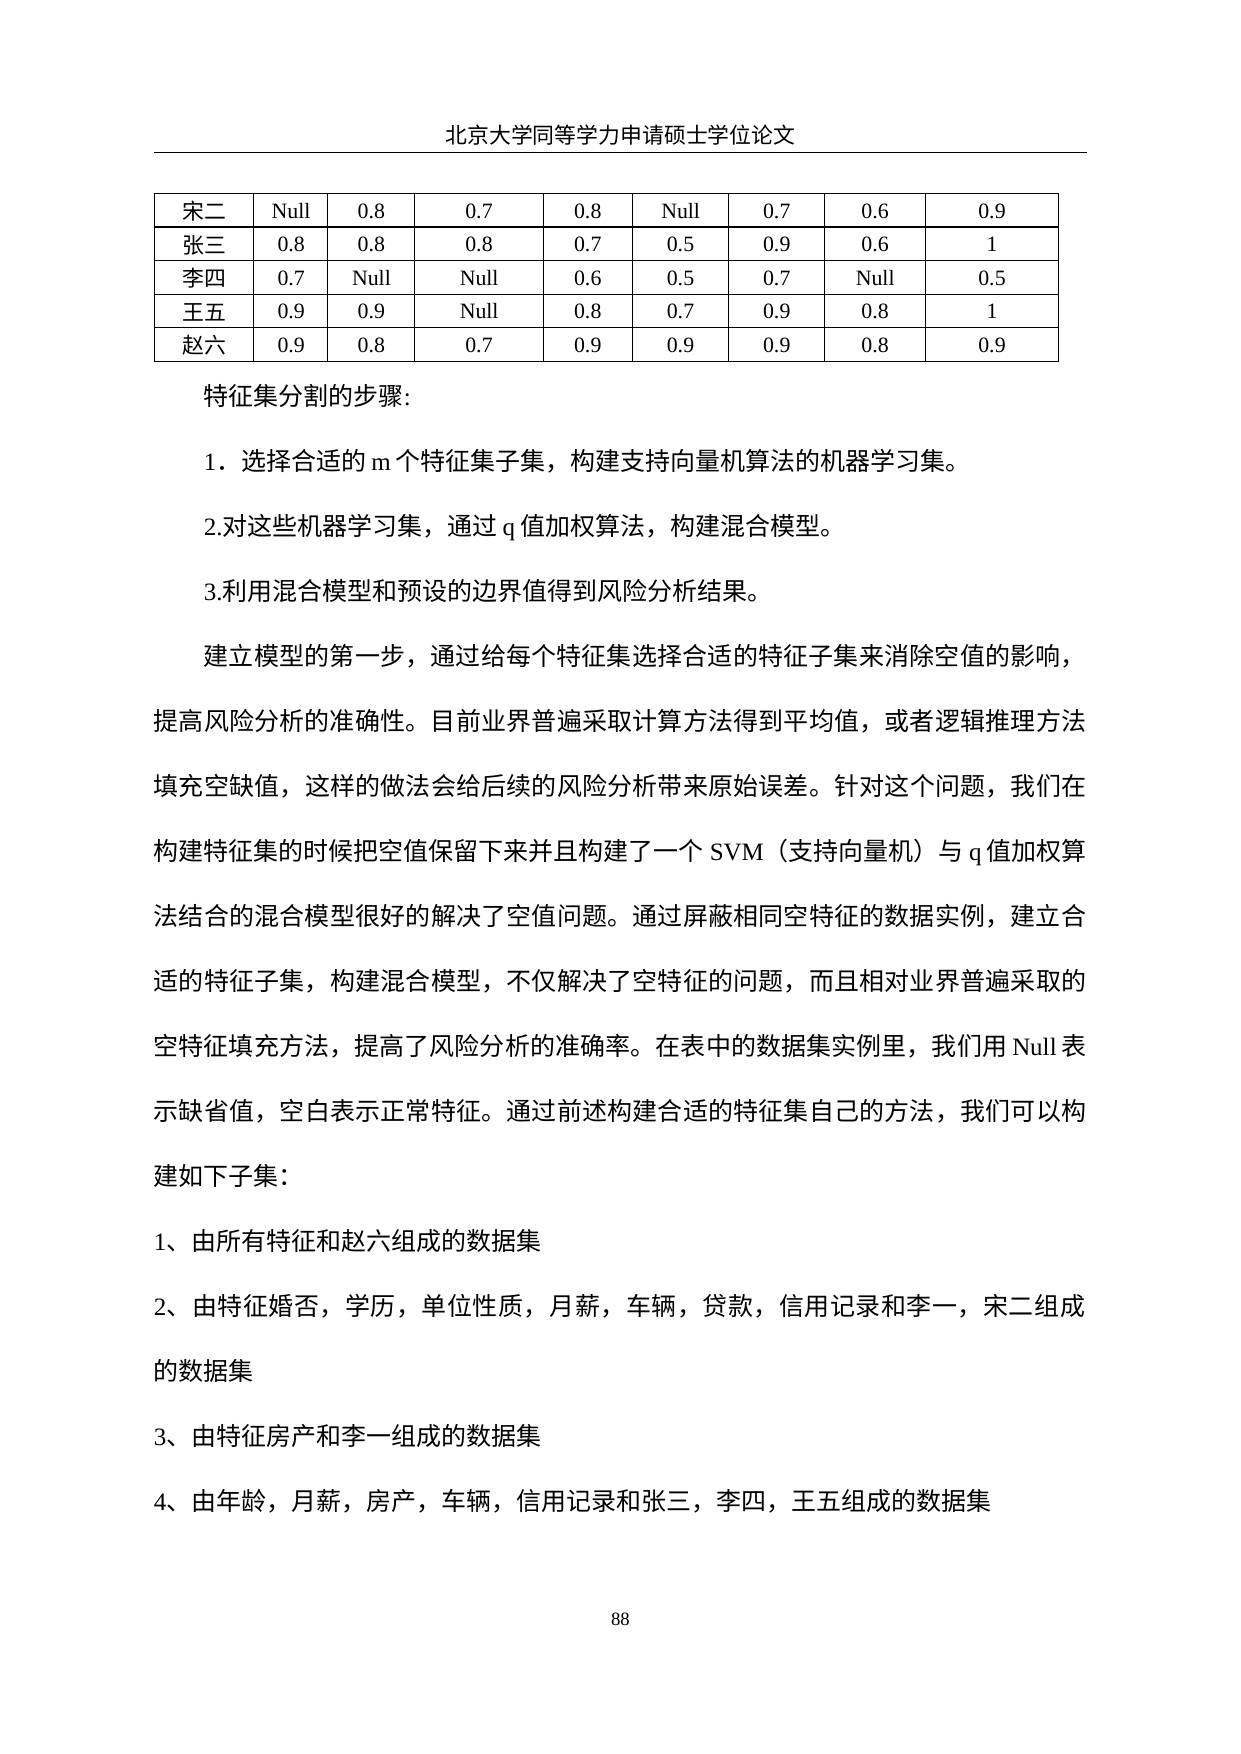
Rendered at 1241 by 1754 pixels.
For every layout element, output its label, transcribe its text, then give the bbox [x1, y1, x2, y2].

table_cell 0.9 [729, 228, 824, 260]
table_cell 0.9 [254, 295, 327, 327]
table_cell Null [825, 261, 925, 293]
table_cell 李四 [155, 261, 253, 293]
table_cell 张三 [155, 228, 253, 260]
table_cell 0.9 [729, 328, 824, 361]
table_cell 0.9 [729, 295, 824, 327]
text 1．选择合适的m个特征集子集，构建支持向量机算法的机器学习集。 [153, 427, 1087, 492]
table_cell 0.7 [544, 228, 632, 260]
table_cell 0.8 [415, 228, 543, 260]
table_cell 0.8 [825, 295, 925, 327]
table_cell 0.6 [825, 194, 925, 226]
table_cell 0.8 [328, 228, 414, 260]
table_cell 0.5 [633, 228, 728, 260]
table_cell 0.7 [415, 194, 543, 226]
table_cell 0.8 [328, 328, 414, 361]
table_cell 0.6 [825, 228, 925, 260]
table_cell 0.5 [633, 261, 728, 293]
text 3、由特征房产和李一组成的数据集 [153, 1402, 1087, 1467]
text 建立模型的第一步，通过给每个特征集选择合适的特征子集来消除空值的影响，提高风险分析的准确性。目前业界普遍采取计算方法得到平均值，或者逻辑推理方法填充空缺值，这样的做法会给后续的风险分析带来原始误差。针对这个问题，我们在构建特征集的时候把空值保留下来并且构建了一个SVM（支持向量机）与q值加权算法结合的混合模型很好的解决了空值问题。通过屏蔽相同空特征的数据实例，建立合适的特征子集，构建混合模型，不仅解决了空特征的问题，而且相对业界普遍采取的空特征填充方法，提高了风险分析的准确率。在表中的数据集实例里，我们用Null表示缺省值，空白表示正常特征。通过前述构建合适的特征集自己的方法，我们可以构建如下子集： [153, 622, 1087, 1207]
table_cell Null [328, 261, 414, 293]
table_cell 0.7 [729, 194, 824, 226]
table_cell 0.6 [544, 261, 632, 293]
text 2、由特征婚否，学历，单位性质，月薪，车辆，贷款，信用记录和李一，宋二组成的数据集 [153, 1272, 1087, 1402]
table_cell 0.8 [328, 194, 414, 226]
table_cell Null [415, 261, 543, 293]
table_cell Null [254, 194, 327, 226]
table_cell 赵六 [155, 328, 253, 361]
table_cell 0.9 [544, 328, 632, 361]
text 2.对这些机器学习集，通过q值加权算法，构建混合模型。 [153, 492, 1087, 557]
text 1、由所有特征和赵六组成的数据集 [153, 1207, 1087, 1272]
table_cell 1 [926, 295, 1058, 327]
table_cell 0.5 [926, 261, 1058, 293]
table_cell 0.7 [415, 328, 543, 361]
table_cell 王五 [155, 295, 253, 327]
table_cell 0.7 [254, 261, 327, 293]
table_cell 0.7 [633, 295, 728, 327]
table_cell 宋二 [155, 194, 253, 226]
table_cell 0.8 [544, 295, 632, 327]
text 特征集分割的步骤: [153, 362, 1087, 427]
text 3.利用混合模型和预设的边界值得到风险分析结果。 [153, 557, 1087, 622]
table_cell 0.8 [254, 228, 327, 260]
table_cell 0.9 [328, 295, 414, 327]
table_cell Null [633, 194, 728, 226]
table_cell 0.8 [825, 328, 925, 361]
table_cell 0.9 [633, 328, 728, 361]
table_cell 1 [926, 228, 1058, 260]
table_cell 0.8 [544, 194, 632, 226]
table_cell 0.9 [926, 194, 1058, 226]
text 4、由年龄，月薪，房产，车辆，信用记录和张三，李四，王五组成的数据集 [153, 1467, 1087, 1532]
table_cell 0.9 [254, 328, 327, 361]
table_cell Null [415, 295, 543, 327]
table_cell 0.7 [729, 261, 824, 293]
table_cell 0.9 [926, 328, 1058, 361]
